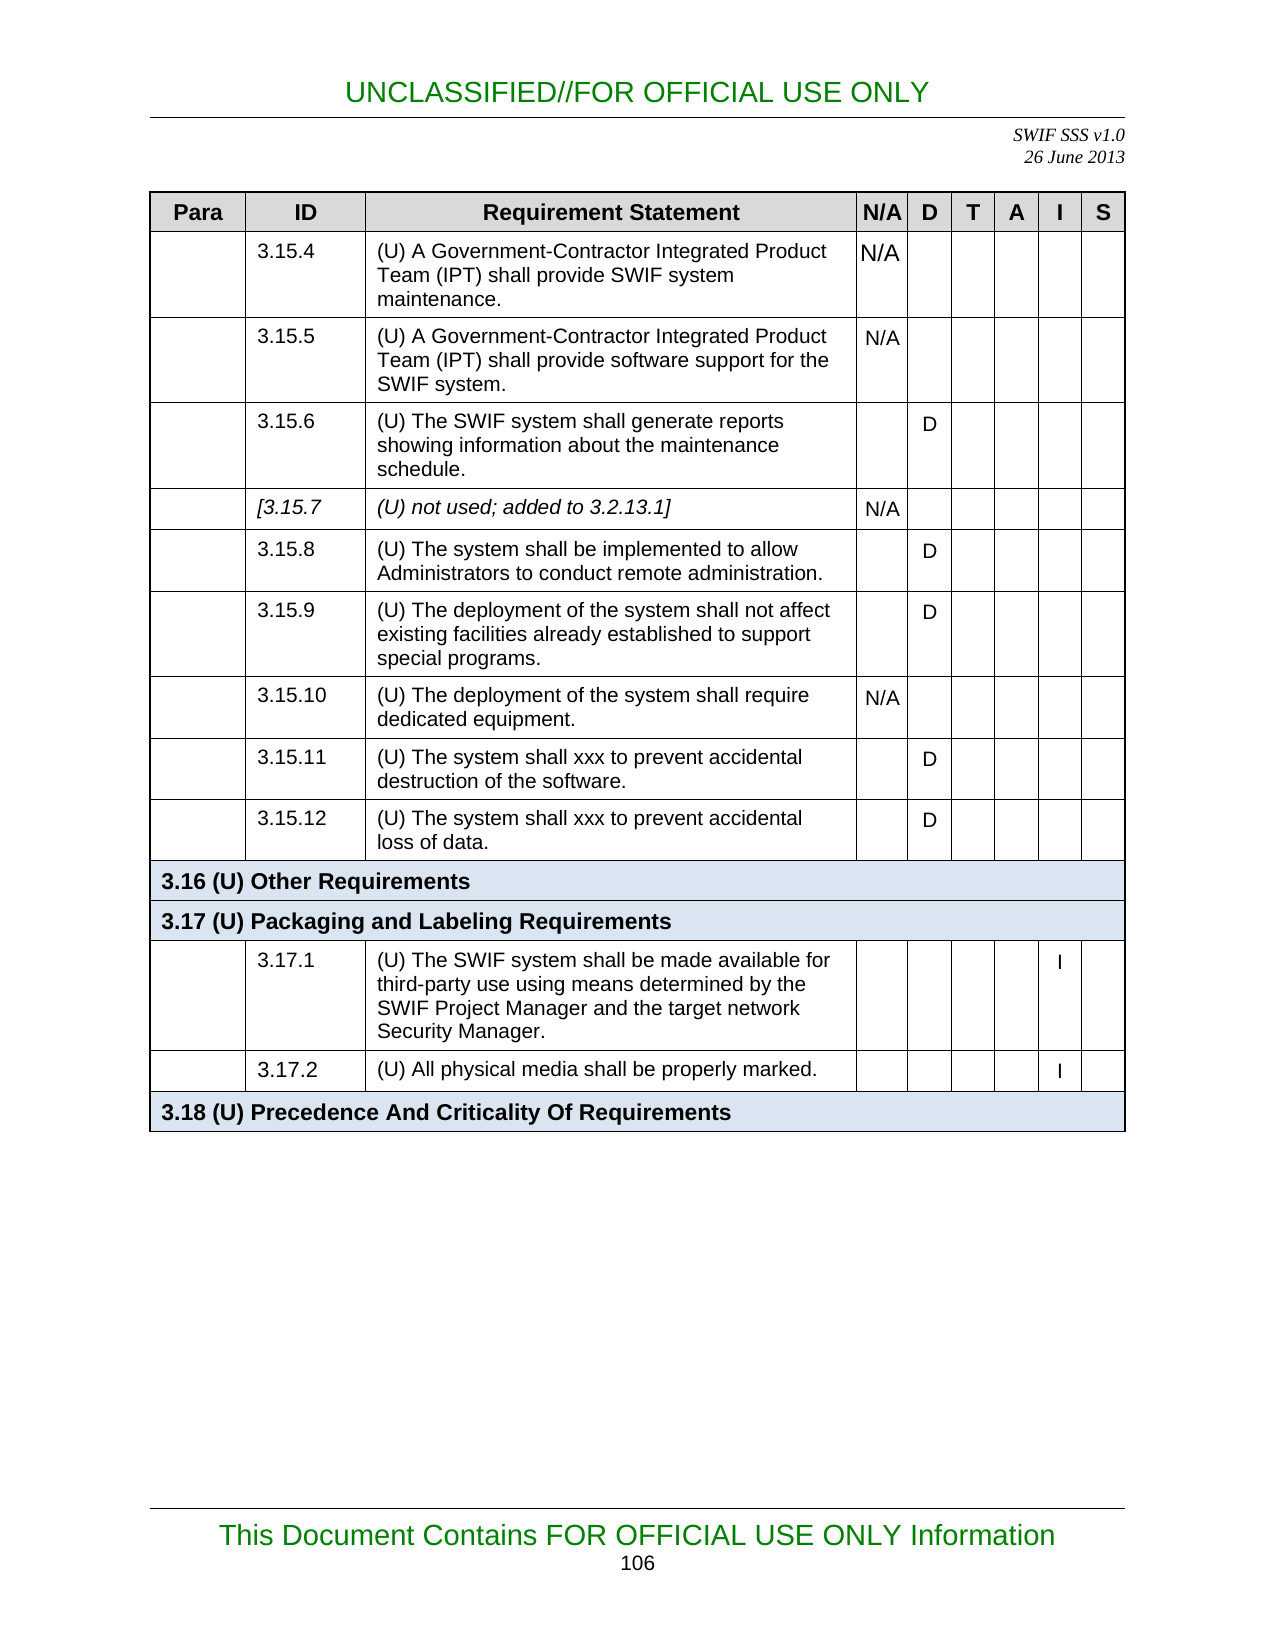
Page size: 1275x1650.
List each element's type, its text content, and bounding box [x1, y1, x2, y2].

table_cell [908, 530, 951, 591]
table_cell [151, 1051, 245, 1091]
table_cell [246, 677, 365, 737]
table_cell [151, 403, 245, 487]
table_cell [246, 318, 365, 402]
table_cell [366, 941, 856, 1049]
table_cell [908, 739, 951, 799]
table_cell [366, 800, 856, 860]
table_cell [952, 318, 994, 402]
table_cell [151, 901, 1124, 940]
table_header Requirement Statement [366, 193, 856, 231]
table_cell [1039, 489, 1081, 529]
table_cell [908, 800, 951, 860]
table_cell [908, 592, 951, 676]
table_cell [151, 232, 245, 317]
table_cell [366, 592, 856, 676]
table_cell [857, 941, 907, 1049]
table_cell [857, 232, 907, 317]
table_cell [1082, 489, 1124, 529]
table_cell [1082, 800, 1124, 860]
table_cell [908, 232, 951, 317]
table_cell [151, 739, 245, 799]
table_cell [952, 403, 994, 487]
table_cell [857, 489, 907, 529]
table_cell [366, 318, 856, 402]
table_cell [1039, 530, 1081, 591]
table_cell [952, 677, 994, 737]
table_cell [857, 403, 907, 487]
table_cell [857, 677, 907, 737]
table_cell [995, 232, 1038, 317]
table_header N/A [857, 193, 907, 231]
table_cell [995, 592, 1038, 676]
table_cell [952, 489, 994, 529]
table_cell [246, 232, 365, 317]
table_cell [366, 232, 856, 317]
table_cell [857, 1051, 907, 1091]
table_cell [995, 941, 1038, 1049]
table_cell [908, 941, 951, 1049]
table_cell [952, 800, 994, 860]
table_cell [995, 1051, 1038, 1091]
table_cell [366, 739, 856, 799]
table_header T [952, 193, 994, 231]
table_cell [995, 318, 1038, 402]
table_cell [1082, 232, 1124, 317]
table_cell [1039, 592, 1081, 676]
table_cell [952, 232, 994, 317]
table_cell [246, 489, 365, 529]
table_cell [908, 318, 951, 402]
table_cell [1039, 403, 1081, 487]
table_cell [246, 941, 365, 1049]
table_header I [1039, 193, 1081, 231]
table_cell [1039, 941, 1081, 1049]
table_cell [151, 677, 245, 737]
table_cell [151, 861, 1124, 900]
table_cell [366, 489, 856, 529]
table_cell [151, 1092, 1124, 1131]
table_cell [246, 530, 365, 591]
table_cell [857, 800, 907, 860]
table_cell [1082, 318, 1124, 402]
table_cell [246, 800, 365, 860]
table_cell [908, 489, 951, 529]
table_header A [995, 193, 1038, 231]
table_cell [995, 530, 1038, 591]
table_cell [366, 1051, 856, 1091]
table_header S [1082, 193, 1124, 231]
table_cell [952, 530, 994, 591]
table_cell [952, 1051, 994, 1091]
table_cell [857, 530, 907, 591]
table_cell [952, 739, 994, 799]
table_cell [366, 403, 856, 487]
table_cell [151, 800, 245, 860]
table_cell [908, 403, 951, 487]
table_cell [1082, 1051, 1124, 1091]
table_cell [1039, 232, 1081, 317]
table_header D [908, 193, 951, 231]
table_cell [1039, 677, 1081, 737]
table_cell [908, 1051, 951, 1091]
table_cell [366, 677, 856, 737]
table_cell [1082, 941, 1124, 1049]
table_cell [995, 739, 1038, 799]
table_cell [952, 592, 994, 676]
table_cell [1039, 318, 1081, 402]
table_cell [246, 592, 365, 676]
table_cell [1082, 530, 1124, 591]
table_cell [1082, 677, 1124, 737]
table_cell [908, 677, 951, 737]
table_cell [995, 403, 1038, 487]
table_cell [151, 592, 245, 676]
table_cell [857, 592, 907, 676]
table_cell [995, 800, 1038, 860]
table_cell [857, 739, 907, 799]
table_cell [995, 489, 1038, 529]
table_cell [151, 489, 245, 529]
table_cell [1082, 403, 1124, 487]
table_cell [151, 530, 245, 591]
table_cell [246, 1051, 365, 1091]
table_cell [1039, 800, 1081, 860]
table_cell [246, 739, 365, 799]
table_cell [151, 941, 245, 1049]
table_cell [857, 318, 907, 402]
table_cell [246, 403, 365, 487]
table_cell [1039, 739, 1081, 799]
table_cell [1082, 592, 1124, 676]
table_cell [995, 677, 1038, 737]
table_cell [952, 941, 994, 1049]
table_header ID [246, 193, 365, 231]
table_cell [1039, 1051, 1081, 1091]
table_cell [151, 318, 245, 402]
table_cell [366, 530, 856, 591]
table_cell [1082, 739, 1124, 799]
table_header Para [151, 193, 245, 231]
